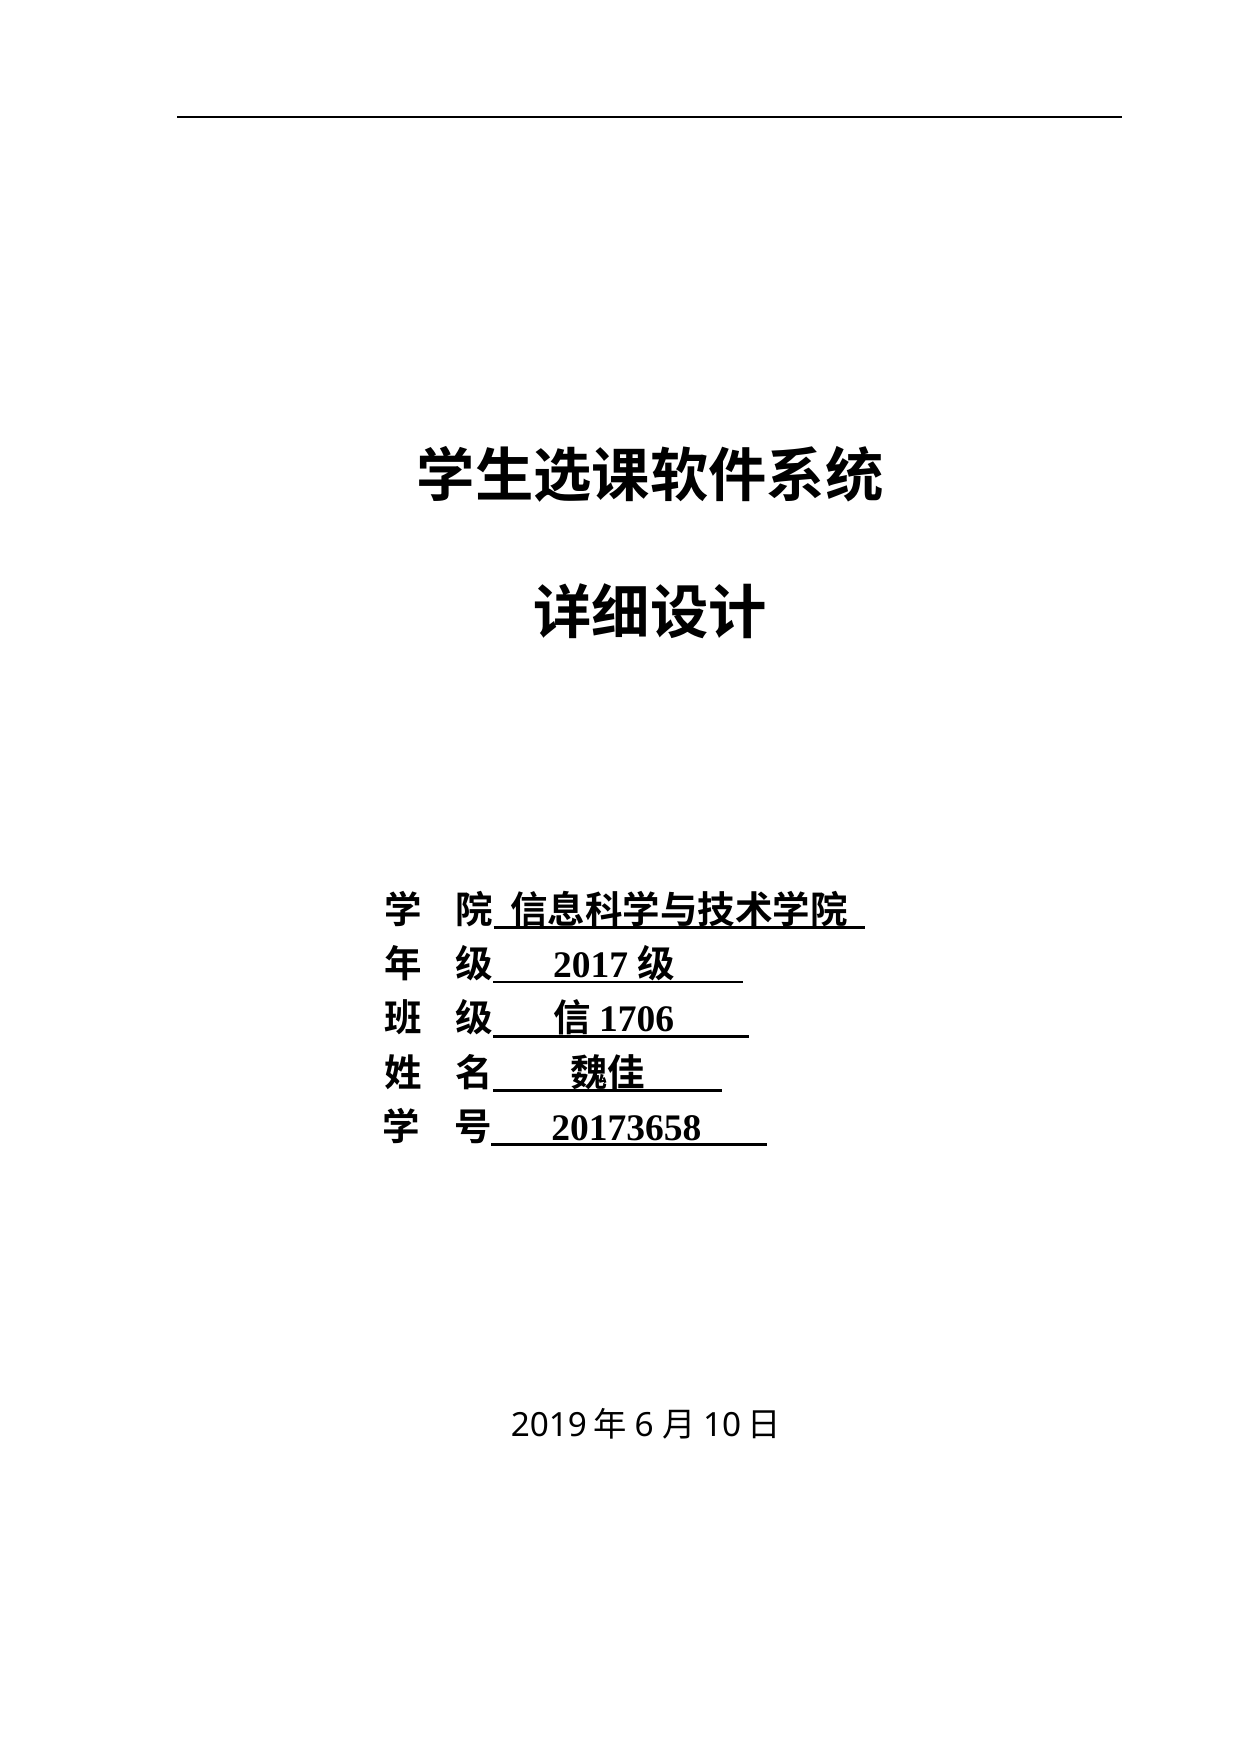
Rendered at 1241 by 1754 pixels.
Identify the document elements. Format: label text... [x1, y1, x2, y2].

text 详细设计 [177, 566, 1122, 650]
text 姓 名 魏佳 [177, 1042, 1122, 1097]
text 学 院 信息科学与技术学院 [177, 880, 1122, 934]
text 学生选课软件系统 [177, 429, 1122, 513]
text 学 号 20173658 [177, 1097, 1122, 1151]
text 年 级 2017 级 [177, 934, 1122, 988]
text 2019年 6 月 10日 [177, 1398, 1122, 1446]
text 班 级 信 1706 [177, 988, 1122, 1042]
